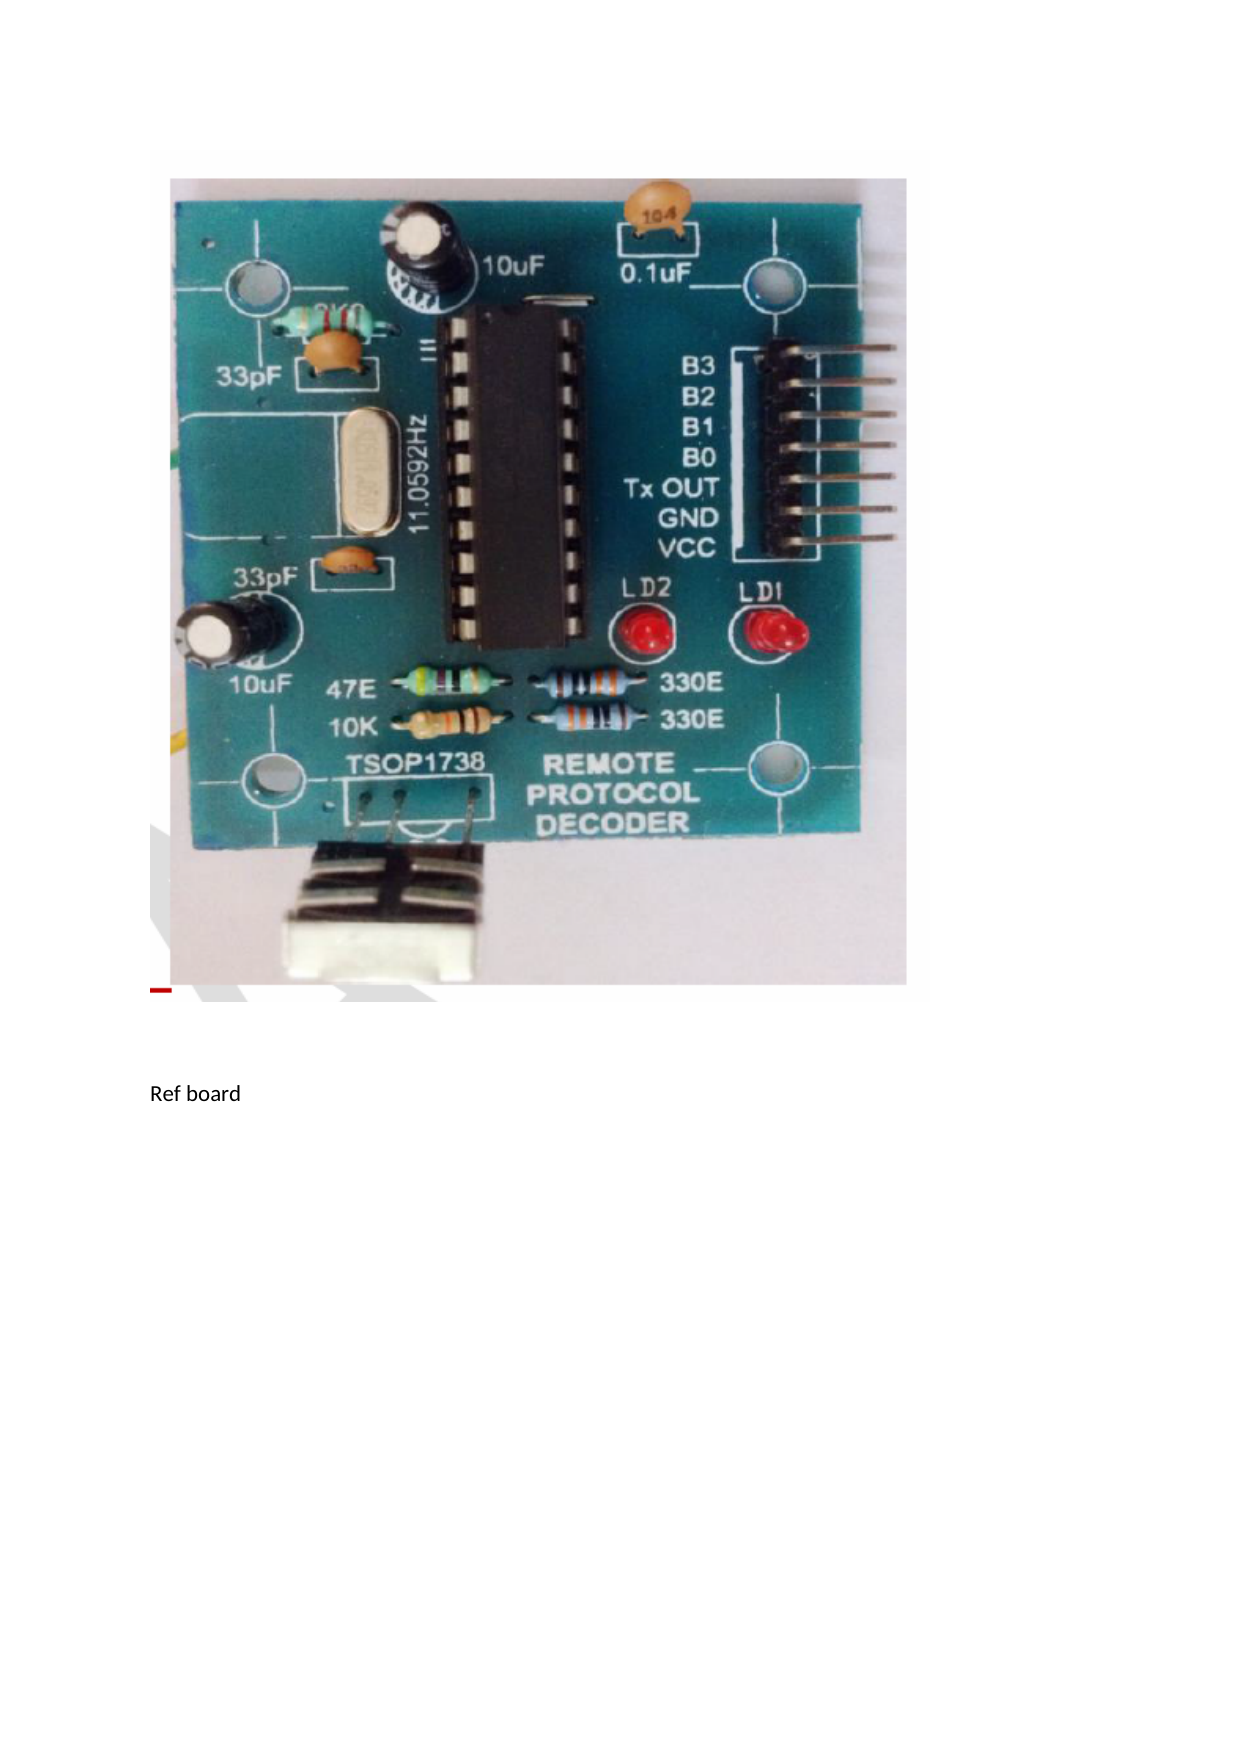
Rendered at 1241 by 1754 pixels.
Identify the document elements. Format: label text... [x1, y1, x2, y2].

text Ref board [150, 1079, 1090, 1108]
